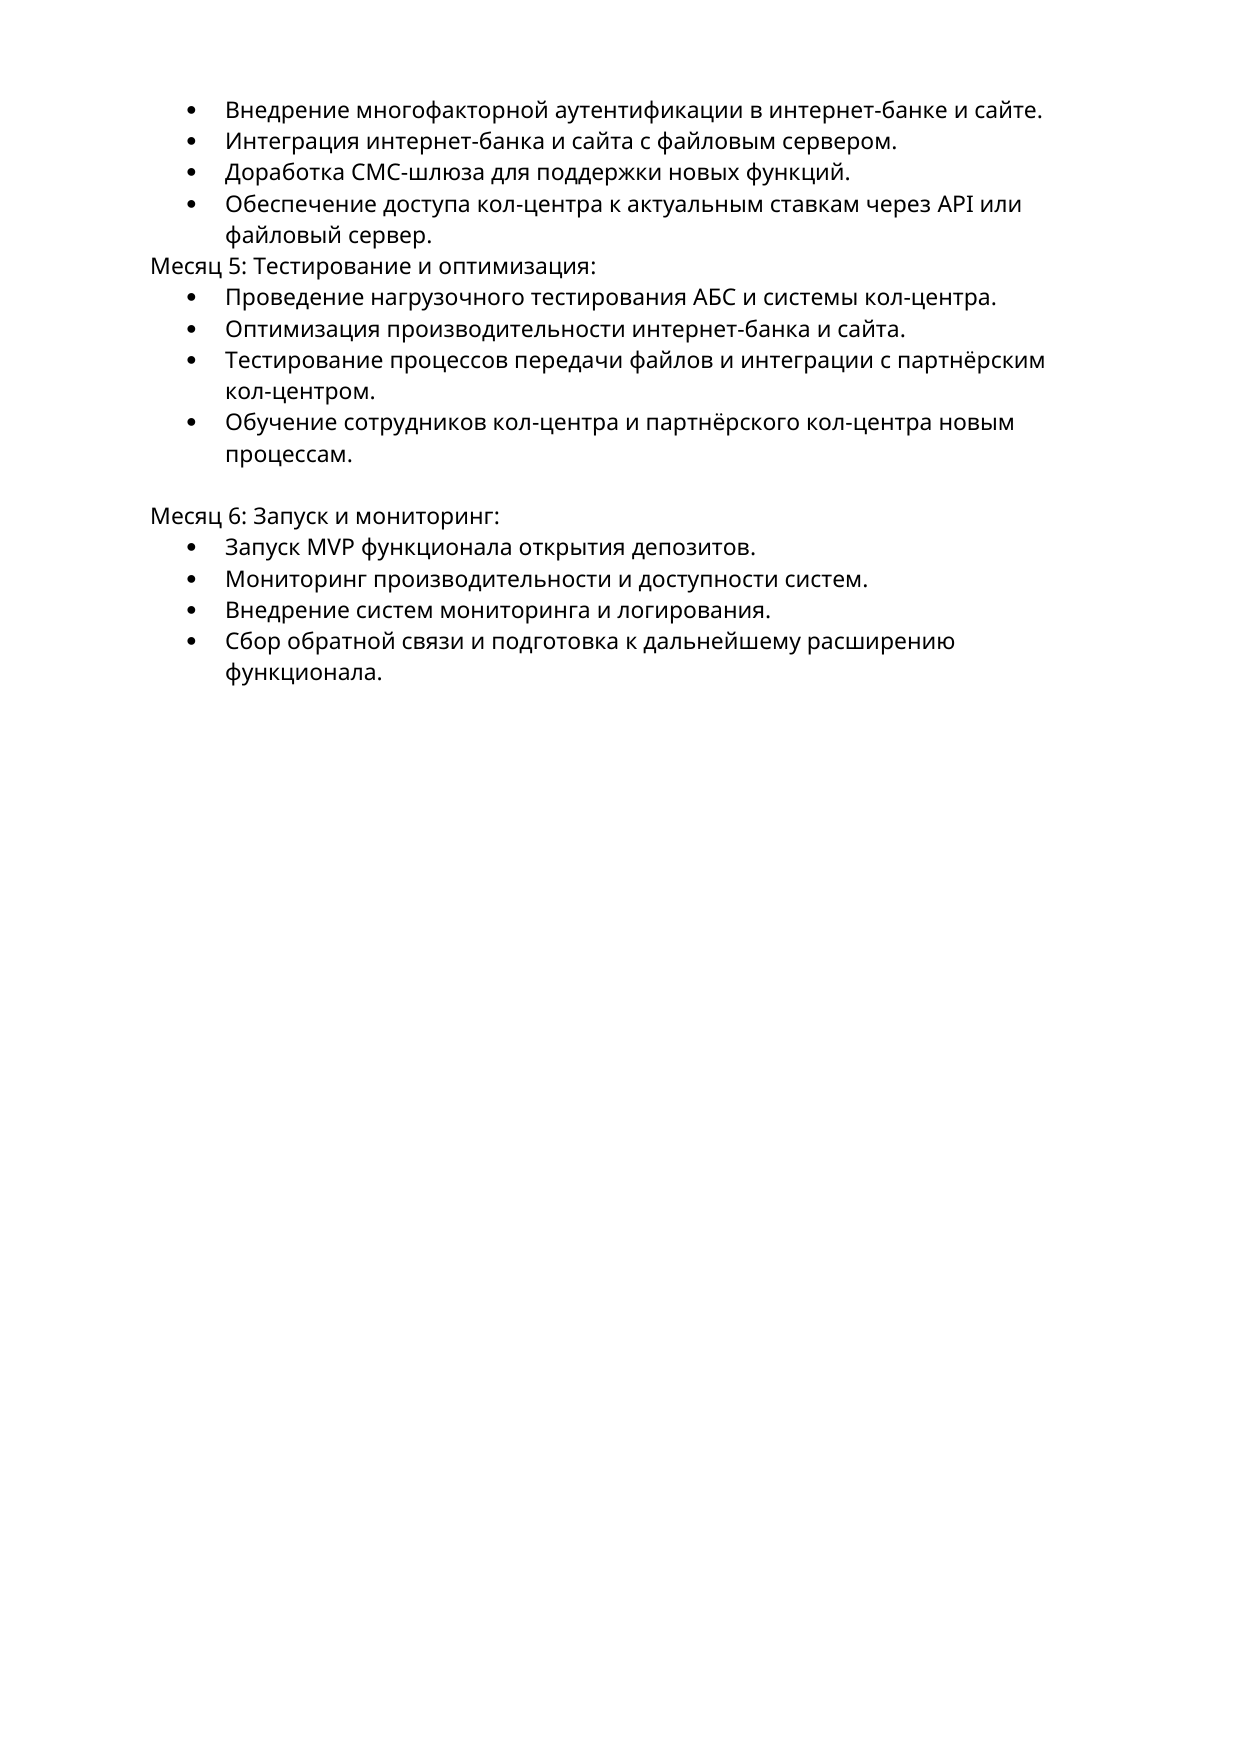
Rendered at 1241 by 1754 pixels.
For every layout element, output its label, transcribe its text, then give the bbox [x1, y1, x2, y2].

list Внедрение многофакторной аутентификации в интернет-банке и сайте. [187, 94, 1090, 125]
list Внедрение систем мониторинга и логирования. [187, 594, 1090, 625]
list Обучение сотрудников кол-центра и партнёрского кол-центра новым процессам. [187, 406, 1090, 469]
list Сбор обратной связи и подготовка к дальнейшему расширению функционала. [187, 625, 1090, 687]
list Оптимизация производительности интернет-банка и сайта. [187, 312, 1090, 344]
list Мониторинг производительности и доступности систем. [187, 562, 1090, 594]
list Обеспечение доступа кол-центра к актуальным ставкам через API или файловый сервер. [187, 187, 1090, 250]
list Интеграция интернет-банка и сайта с файловым сервером. [187, 125, 1090, 156]
list Проведение нагрузочного тестирования АБС и системы кол-центра. [187, 281, 1090, 312]
text Месяц 5: Тестирование и оптимизация: [150, 250, 1090, 281]
list Тестирование процессов передачи файлов и интеграции с партнёрским кол-центром. [187, 344, 1090, 406]
text Месяц 6: Запуск и мониторинг: [150, 500, 1090, 531]
list Запуск MVP функционала открытия депозитов. [187, 531, 1090, 562]
list Доработка СМС-шлюза для поддержки новых функций. [187, 156, 1090, 187]
